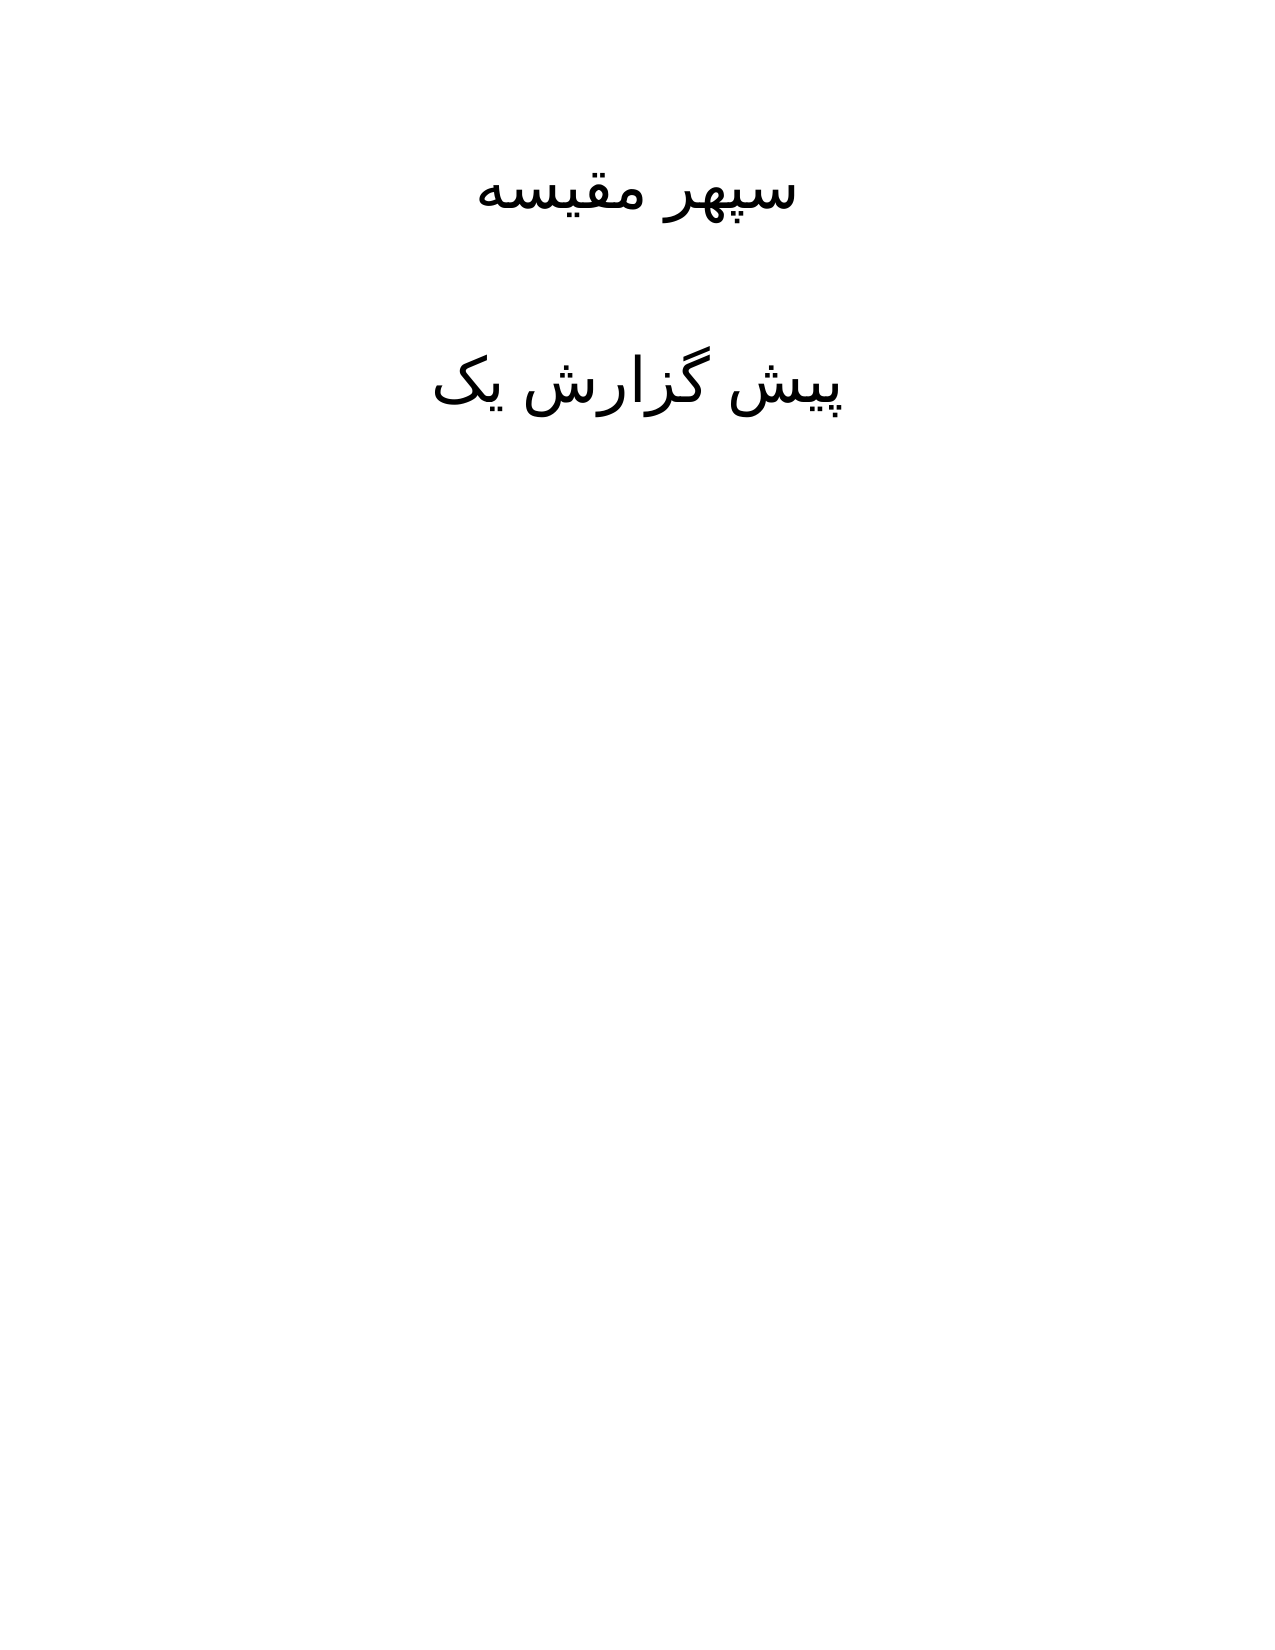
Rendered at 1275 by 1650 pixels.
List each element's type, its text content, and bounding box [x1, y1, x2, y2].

text سپهر مقیسه [150, 150, 1125, 222]
text پیش گزارش یک [150, 343, 1125, 415]
